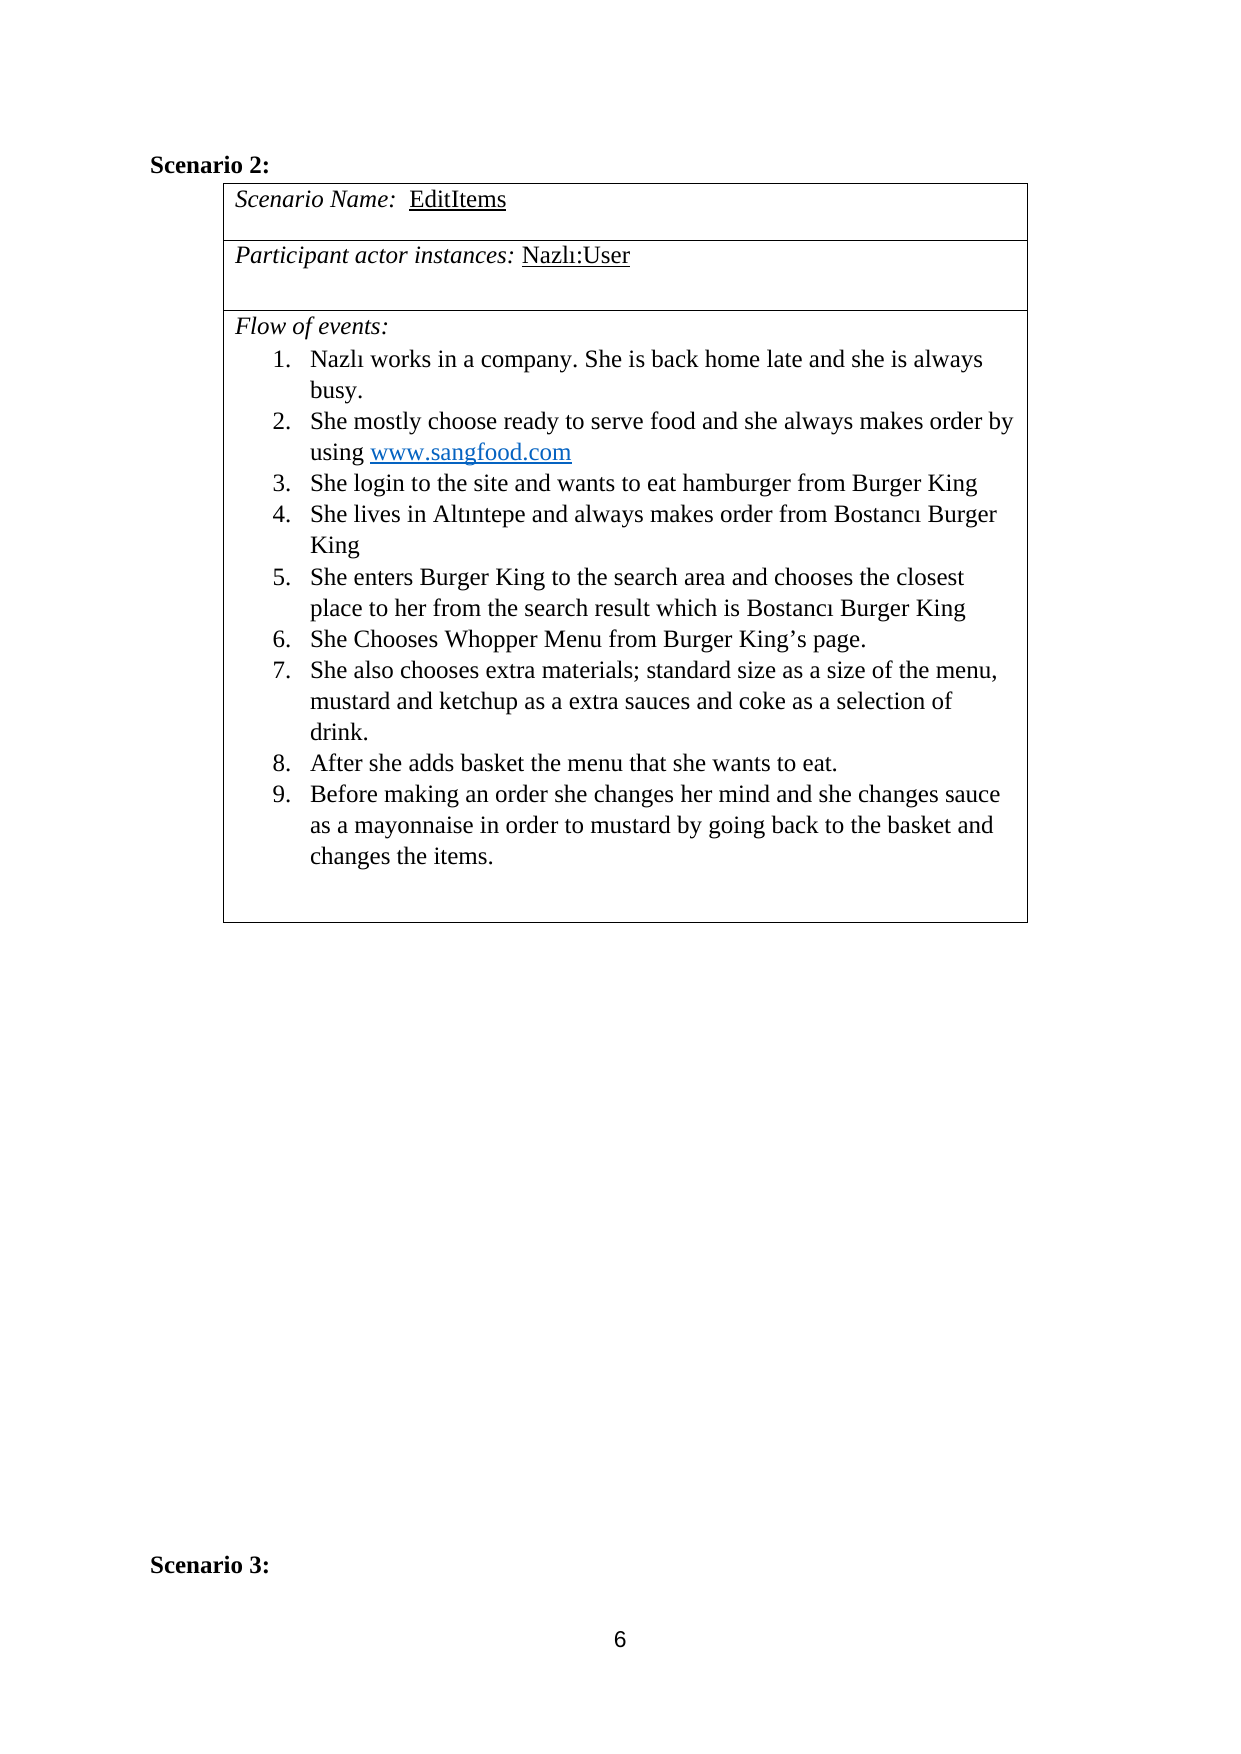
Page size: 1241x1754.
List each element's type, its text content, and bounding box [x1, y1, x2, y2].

table_cell Flow of events: Nazlı works in a company. She is back home late and she is always busy. She mostly choose ready to serve food and she always makes order by using www.sangfood.com She login to the site and wants to eat hamburger from Burger King She lives in Altıntepe and always makes order from Bostancı Burger King She enters Burger King to the search area and chooses the closest place to her from the search result which is Bostancı Burger King She Chooses Whopper Menu from Burger King’s page. She also chooses extra materials; standard size as a size of the menu, mustard and ketchup as a extra sauces and coke as a selection of drink. After she adds basket the menu that she wants to eat. Before making an order she changes her mind and she changes sauce as a mayonnaise in order to mustard by going back to the basket and changes the items. [224, 311, 1027, 922]
table_header Scenario Name: EditItems [224, 184, 1027, 239]
table_cell Participant actor instances: Nazlı:User [224, 241, 1027, 310]
text Scenario 3: [150, 1550, 1090, 1579]
text Scenario 2: [150, 150, 1090, 179]
